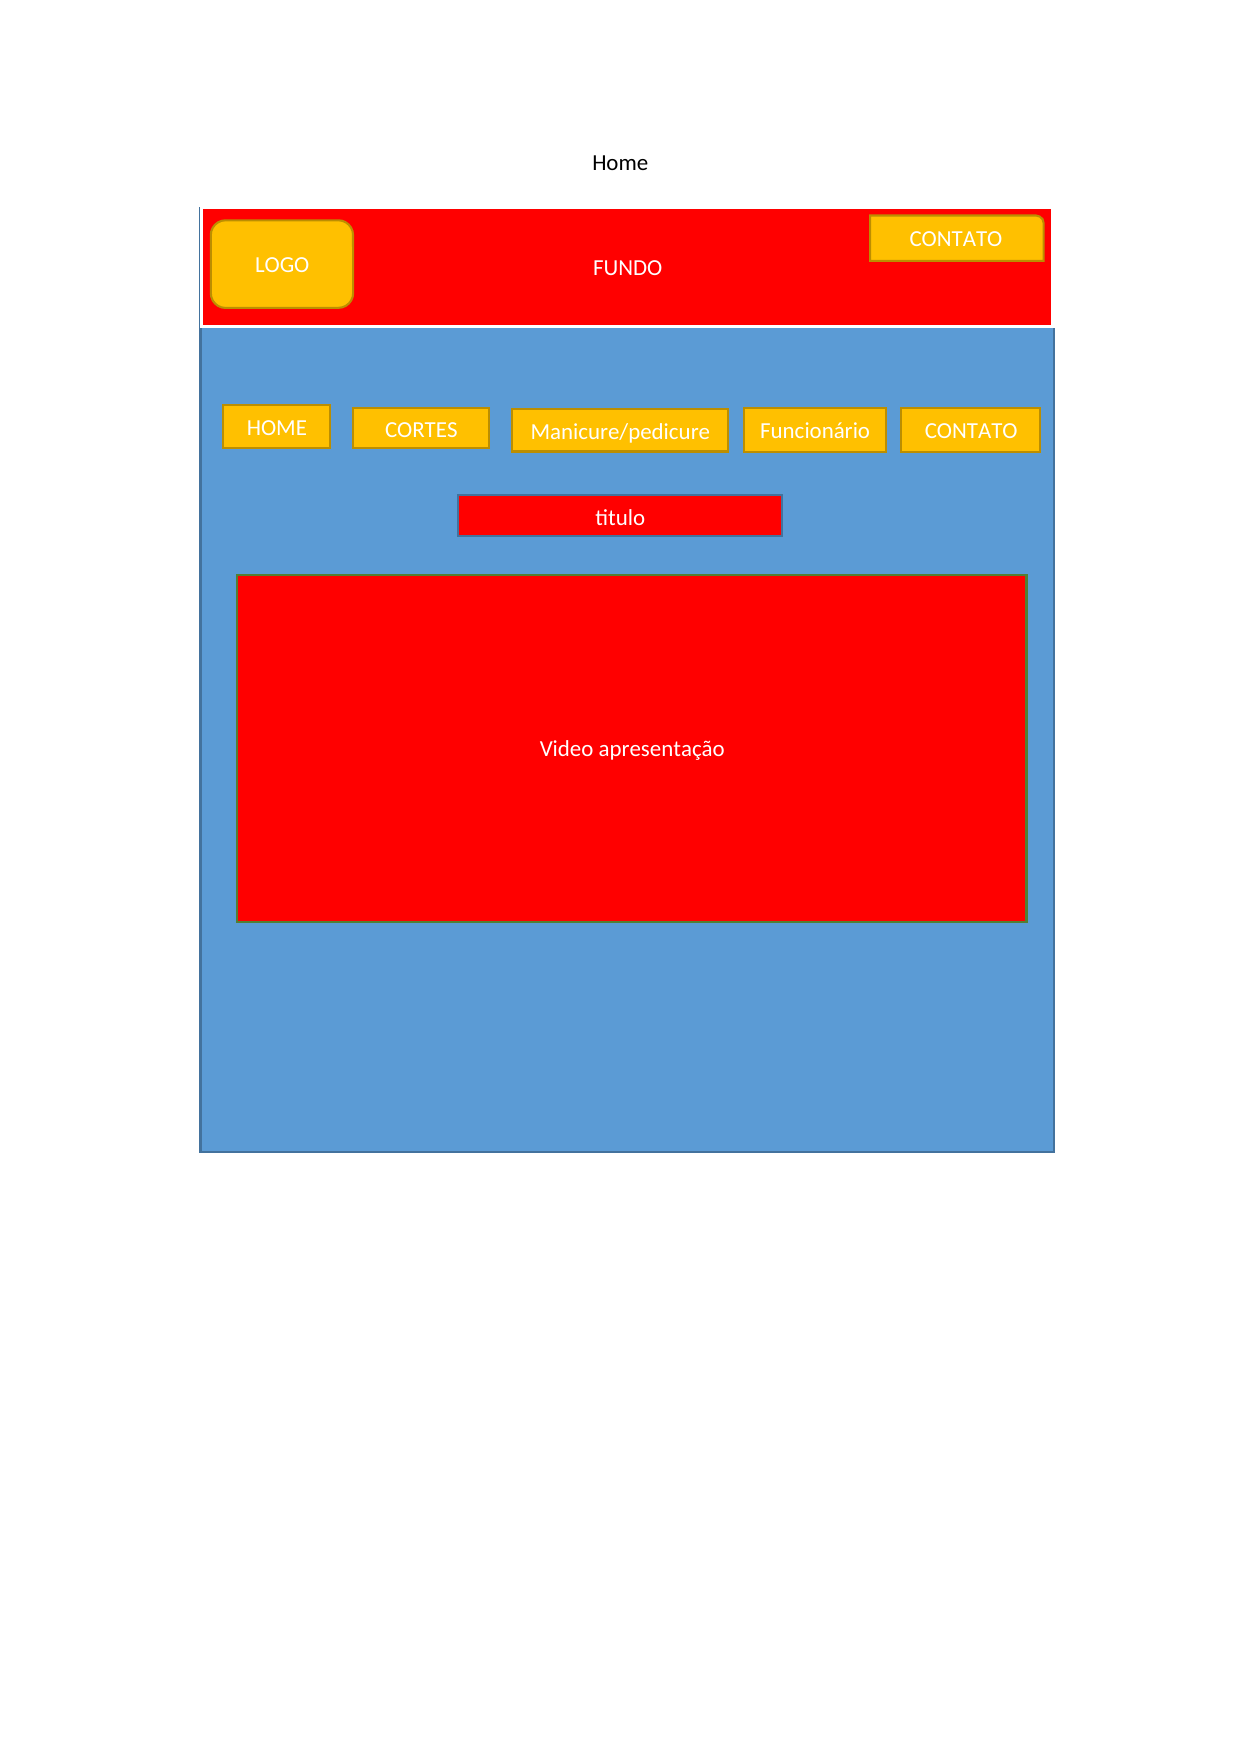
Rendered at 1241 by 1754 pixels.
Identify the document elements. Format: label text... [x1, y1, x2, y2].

text Home [177, 148, 1063, 176]
